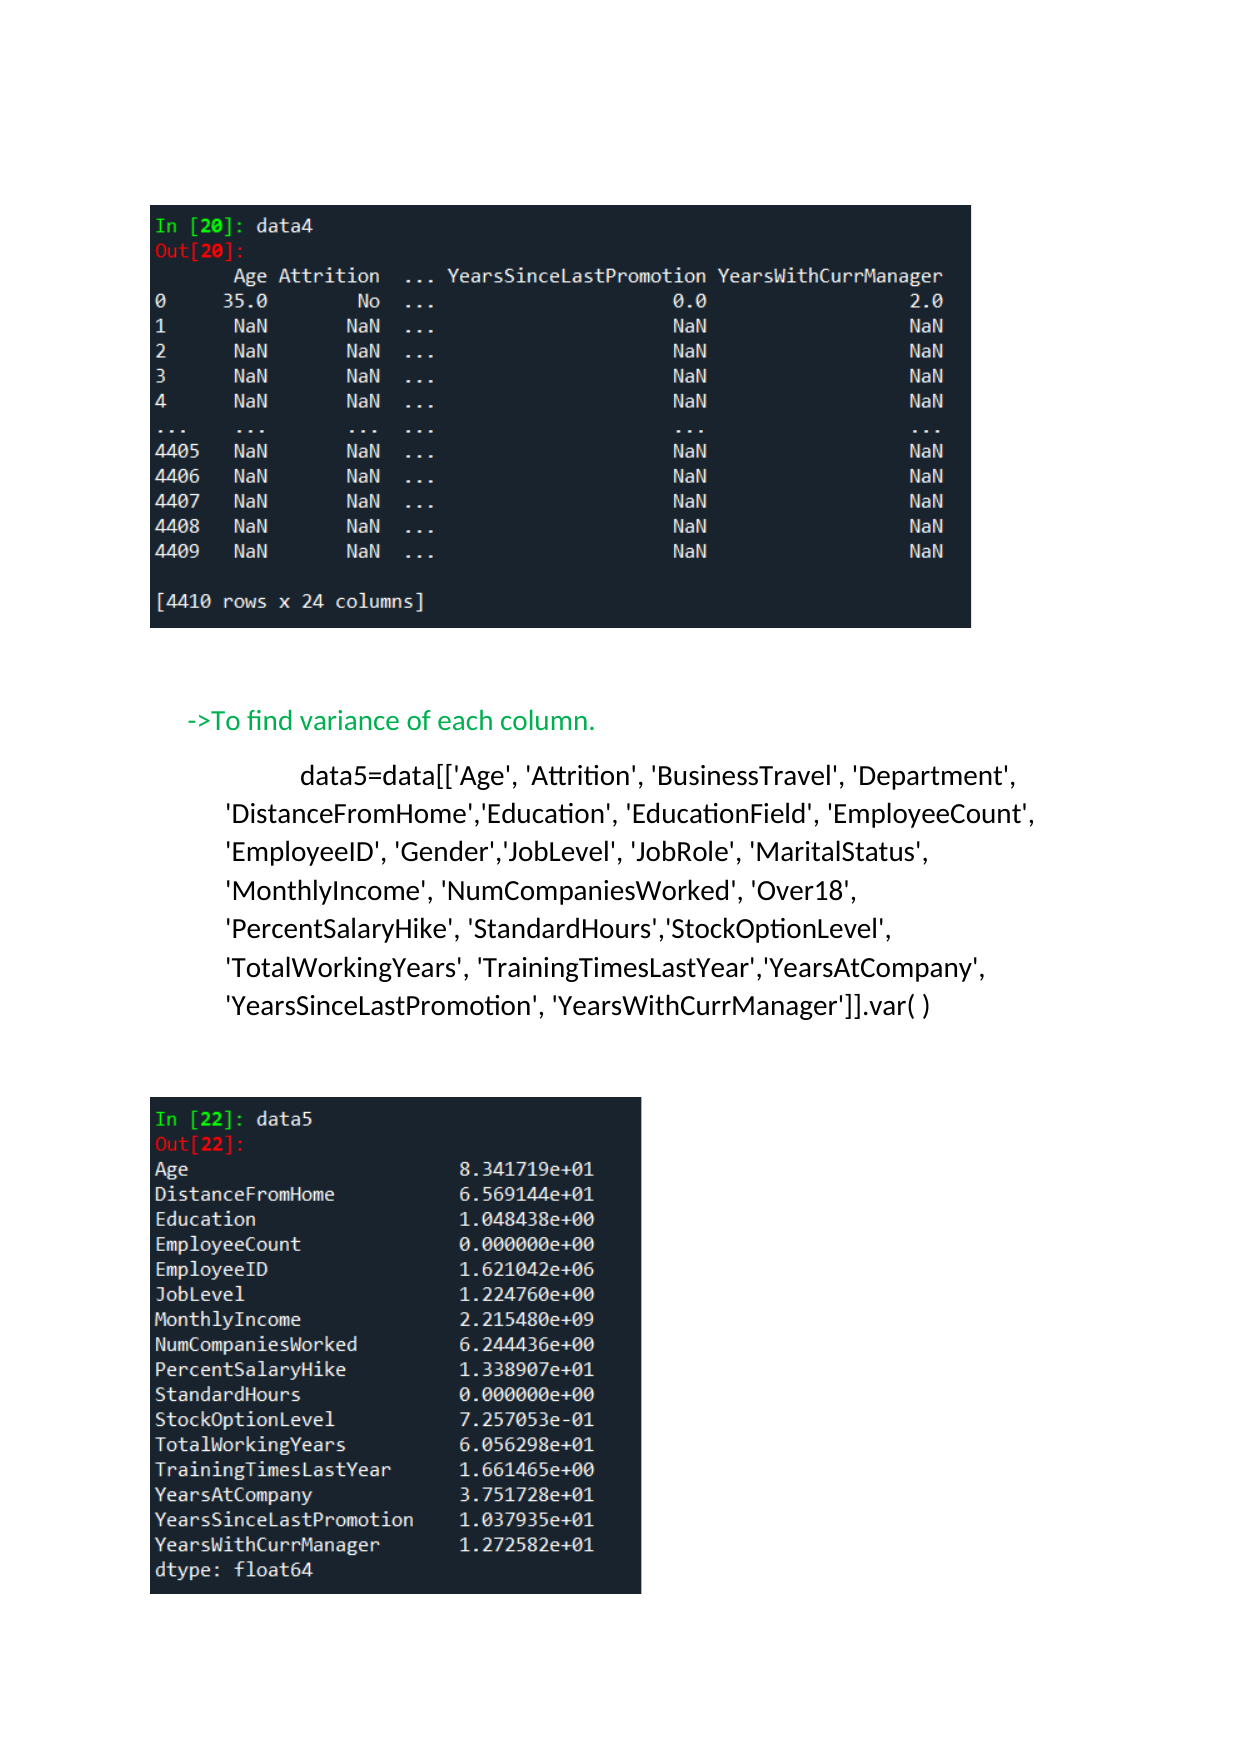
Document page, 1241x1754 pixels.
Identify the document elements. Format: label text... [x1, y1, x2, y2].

text ->To find variance of each column. [187, 702, 1090, 737]
picture [150, 205, 972, 628]
picture [150, 1097, 642, 1594]
list data5=data[['Age', 'Attrition', 'BusinessTravel', 'Department', 'DistanceFromHome','Education', 'EducationField', 'EmployeeCount', 'EmployeeID', 'Gender','JobLevel', 'JobRole', 'MaritalStatus', 'MonthlyIncome', 'NumCompaniesWorked', 'Over18', 'PercentSalaryHike', 'StandardHours','StockOptionLevel', 'TotalWorkingYears', 'TrainingTimesLastYear','YearsAtCompany', 'YearsSinceLastPromotion', 'YearsWithCurrManager']].var( ) [225, 757, 1090, 1023]
